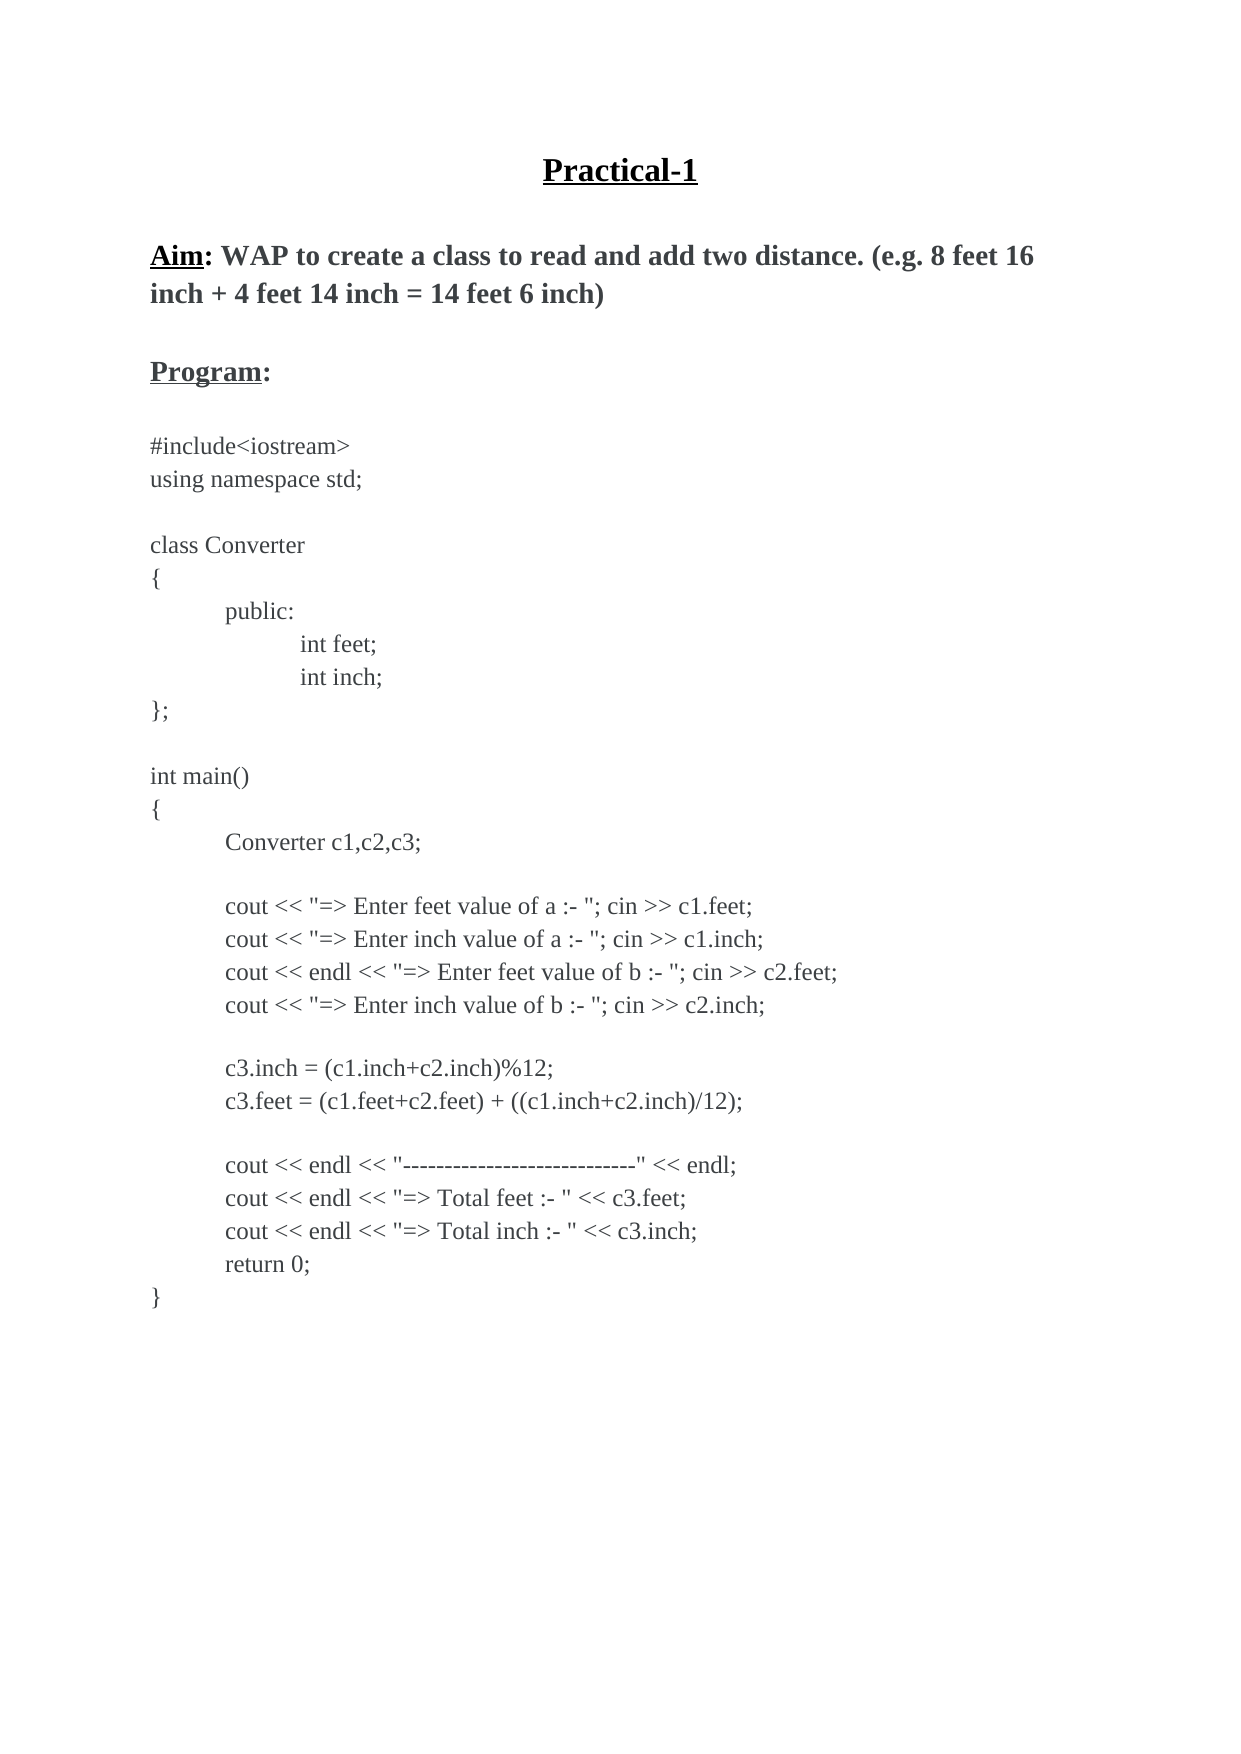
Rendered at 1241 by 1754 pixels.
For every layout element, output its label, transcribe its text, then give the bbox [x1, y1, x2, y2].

text Aim: WAP to create a class to read and add two distance. (e.g. 8 feet 16 inch + 4 feet 14 inch = 14 feet 6 inch) [150, 238, 1090, 310]
text cout << "=> Enter inch value of b :- "; cin >> c2.inch; [150, 990, 1090, 1018]
text cout << endl << "----------------------------" << endl; [150, 1150, 1090, 1179]
text c3.inch = (c1.inch+c2.inch)%12; [150, 1053, 1090, 1082]
text cout << "=> Enter inch value of a :- "; cin >> c1.inch; [150, 924, 1090, 952]
text } [150, 1282, 1090, 1311]
text class Converter [150, 530, 1090, 559]
text { [150, 563, 1090, 592]
text }; [150, 695, 1090, 724]
text #include<iostream> [150, 431, 1090, 459]
text cout << "=> Enter feet value of a :- "; cin >> c1.feet; [150, 891, 1090, 919]
text return 0; [150, 1249, 1090, 1278]
text Converter c1,c2,c3; [150, 827, 1090, 856]
text int main() [150, 761, 1090, 790]
text int inch; [150, 662, 1090, 691]
text c3.feet = (c1.feet+c2.feet) + ((c1.inch+c2.inch)/12); [150, 1086, 1090, 1115]
text cout << endl << "=> Enter feet value of b :- "; cin >> c2.feet; [150, 957, 1090, 986]
text public: [150, 596, 1090, 625]
text int feet; [150, 629, 1090, 658]
text cout << endl << "=> Total inch :- " << c3.inch; [150, 1216, 1090, 1245]
text using namespace std; [150, 464, 1090, 493]
text Program: [150, 354, 1090, 387]
text { [150, 794, 1090, 823]
text Practical-1 [150, 150, 1090, 188]
text cout << endl << "=> Total feet :- " << c3.feet; [150, 1183, 1090, 1212]
